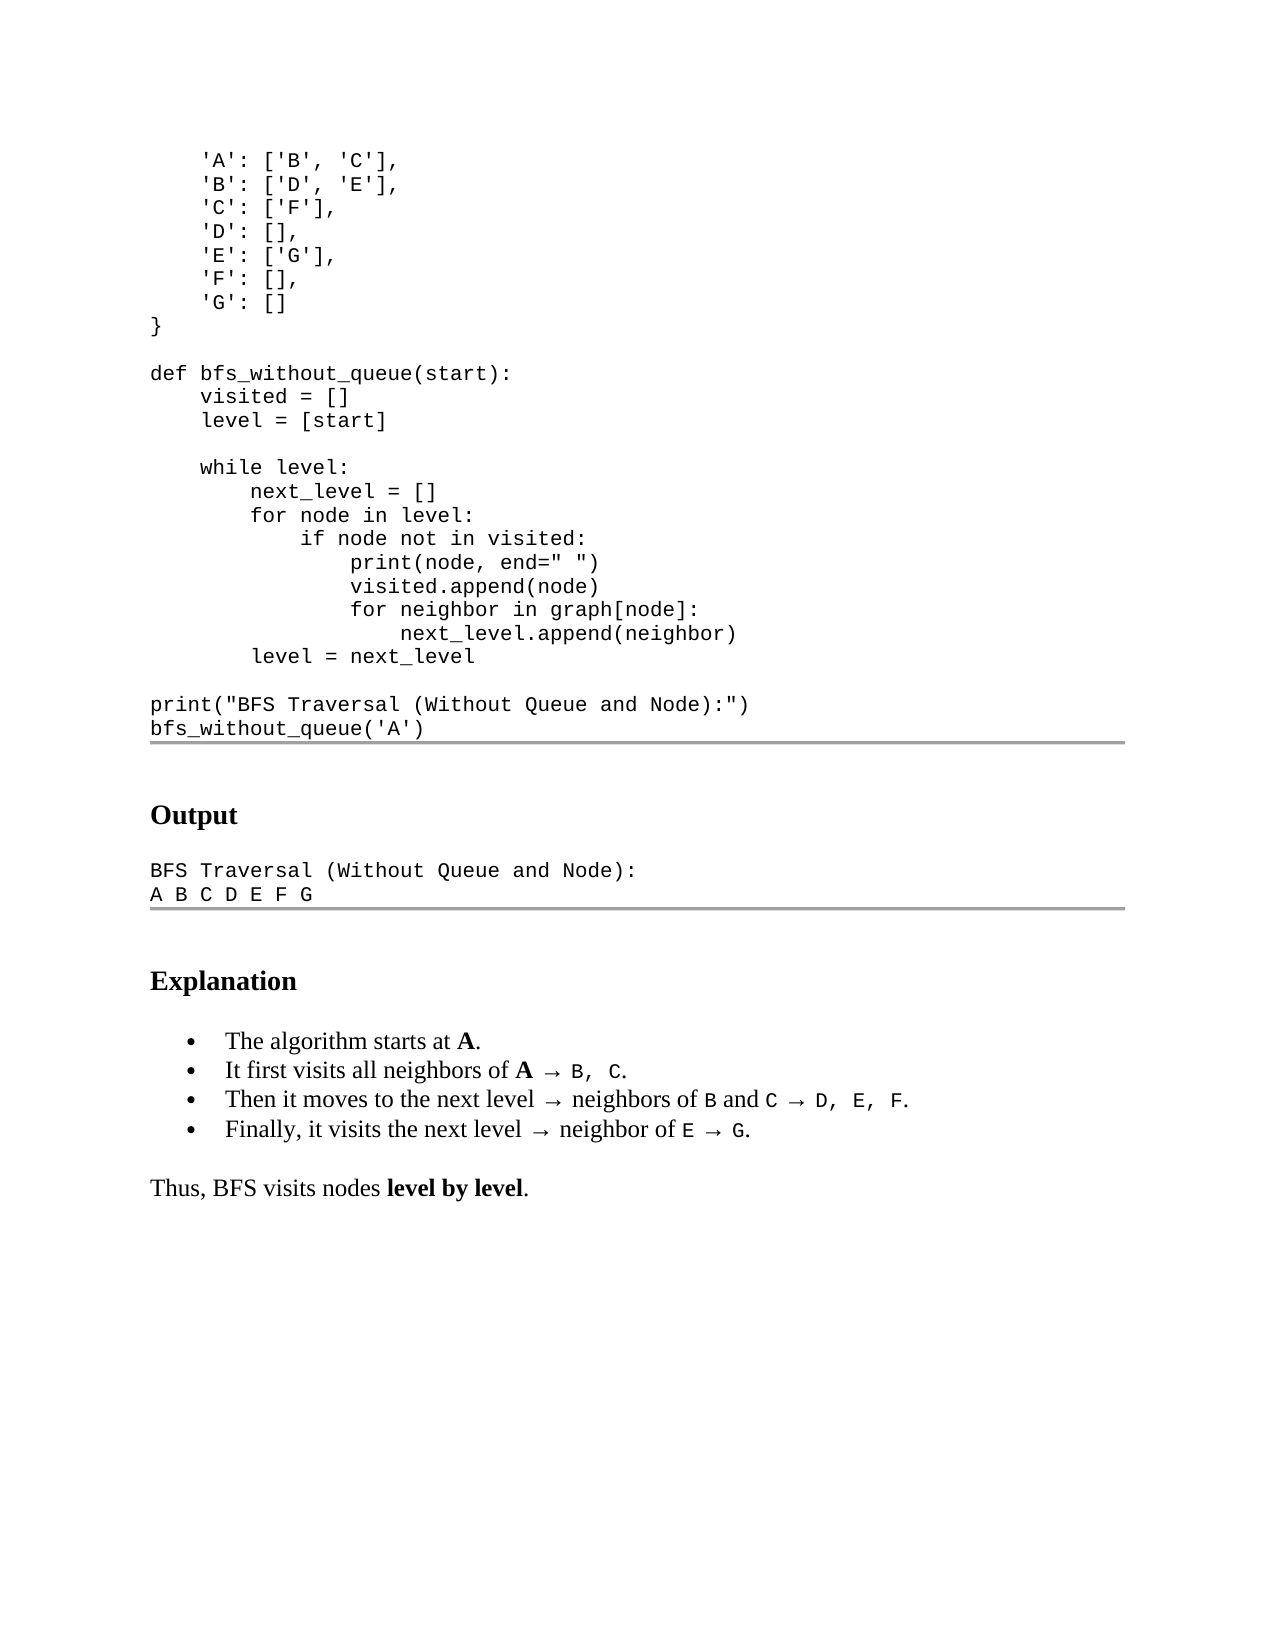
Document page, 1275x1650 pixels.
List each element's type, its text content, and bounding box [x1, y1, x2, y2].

text 'C': ['F'], [150, 197, 1125, 221]
list The algorithm starts at A. [187, 1026, 1125, 1055]
text def bfs_without_queue(start): [150, 363, 1125, 386]
list Then it moves to the next level → neighbors of B and C → D, E, F. [187, 1084, 1125, 1114]
text BFS Traversal (Without Queue and Node): [150, 860, 1125, 883]
text 'F': [], [150, 268, 1125, 292]
text A B C D E F G [150, 883, 1125, 907]
list It first visits all neighbors of A → B, C. [187, 1055, 1125, 1084]
text Explanation [150, 964, 1125, 997]
list Finally, it visits the next level → neighbor of E → G. [187, 1114, 1125, 1143]
text while level: [150, 457, 1125, 481]
text print(node, end=" ") [150, 552, 1125, 576]
text next_level.append(neighbor) [150, 623, 1125, 647]
text bfs_without_queue('A') [150, 717, 1125, 741]
text 'A': ['B', 'C'], [150, 150, 1125, 174]
text level = next_level [150, 647, 1125, 670]
text Output [150, 798, 1125, 831]
text Thus, BFS visits nodes level by level. [150, 1173, 1125, 1201]
text print("BFS Traversal (Without Queue and Node):") [150, 694, 1125, 717]
text 'B': ['D', 'E'], [150, 174, 1125, 197]
text 'G': [] [150, 292, 1125, 316]
text level = [start] [150, 410, 1125, 434]
text for neighbor in graph[node]: [150, 599, 1125, 623]
text visited.append(node) [150, 576, 1125, 599]
text 'D': [], [150, 221, 1125, 244]
text next_level = [] [150, 481, 1125, 505]
text for node in level: [150, 505, 1125, 528]
text 'E': ['G'], [150, 244, 1125, 268]
text } [150, 316, 1125, 339]
text visited = [] [150, 386, 1125, 410]
text if node not in visited: [150, 528, 1125, 552]
